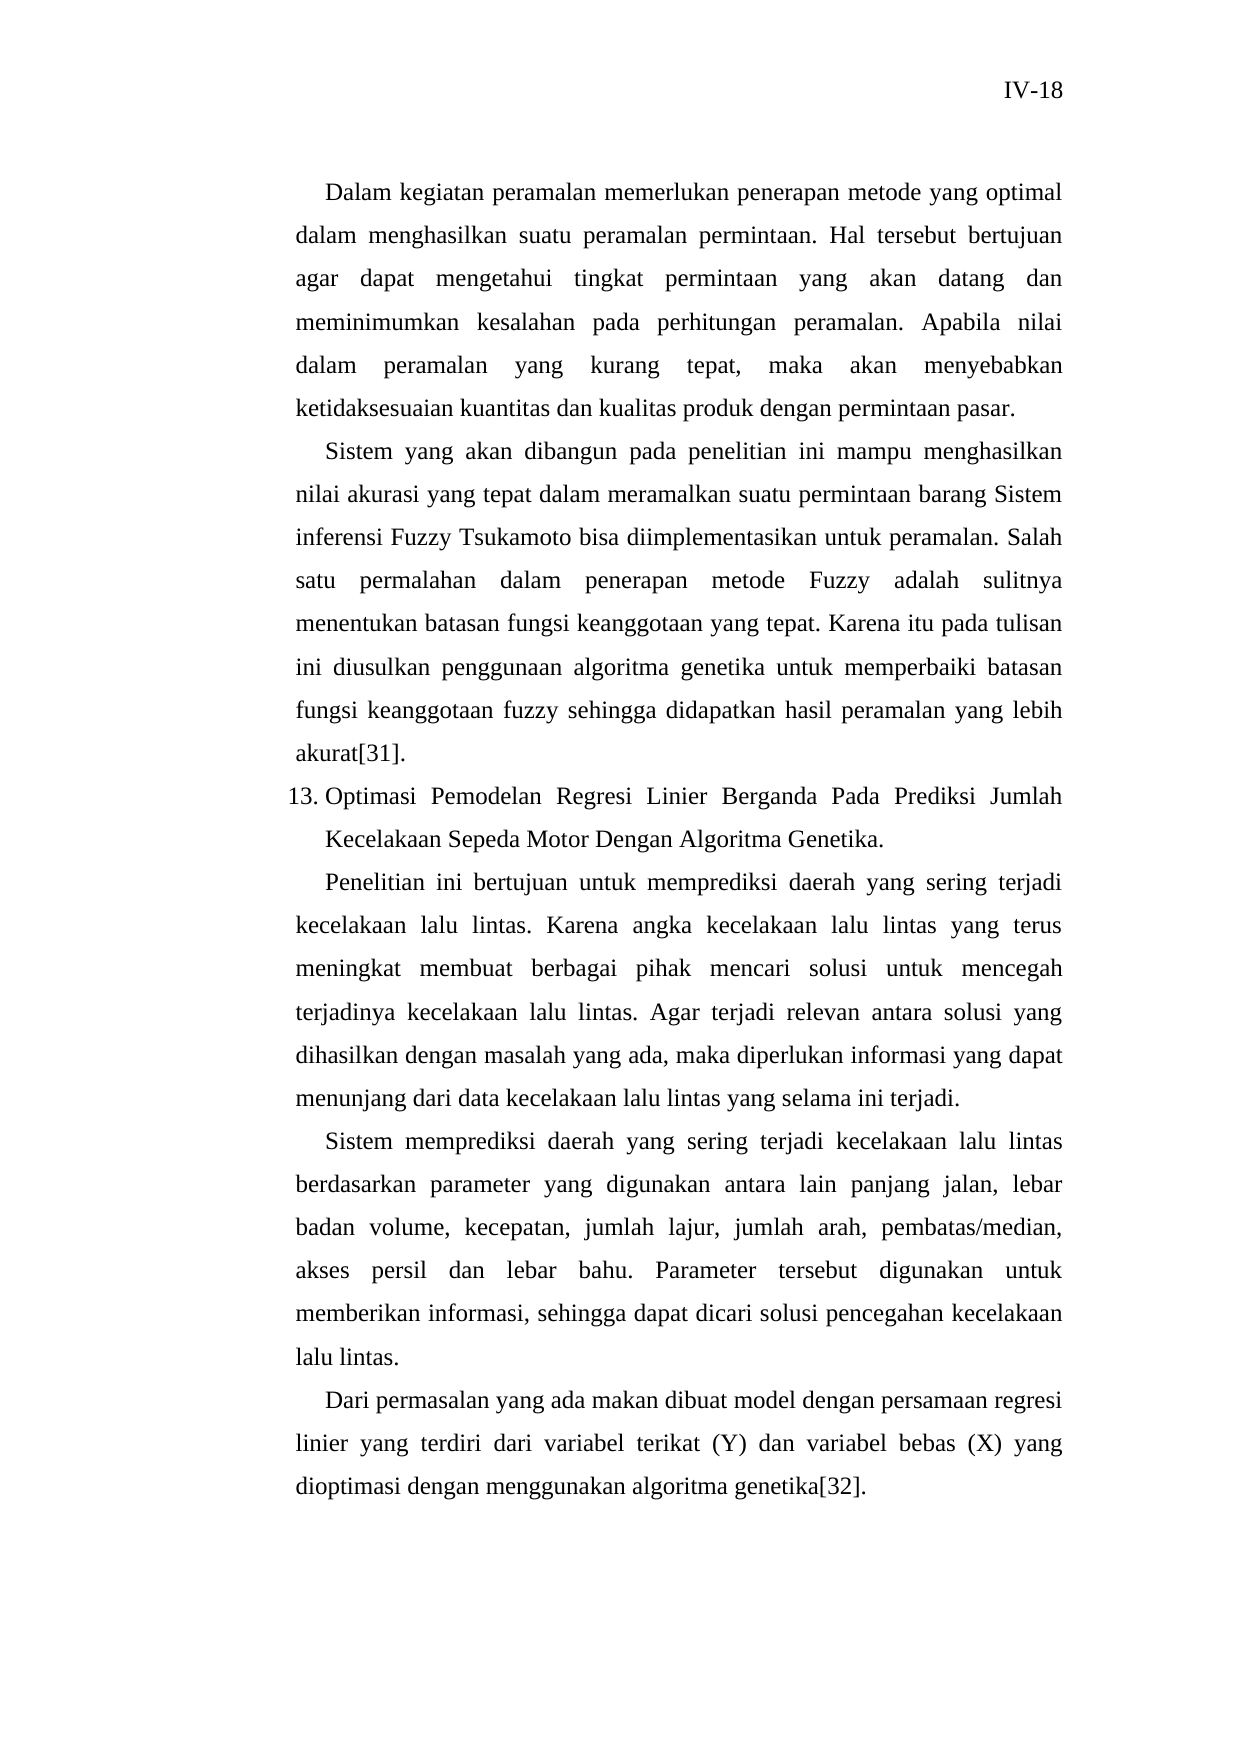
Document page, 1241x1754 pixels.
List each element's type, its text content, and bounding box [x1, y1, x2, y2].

list Sistem memprediksi daerah yang sering terjadi kecelakaan lalu lintas berdasarkan parameter yang digunakan antara lain panjang jalan, lebar badan volume, kecepatan, jumlah lajur, jumlah arah, pembatas/median, akses persil dan lebar bahu. Parameter tersebut digunakan untuk memberikan informasi, sehingga dapat dicari solusi pencegahan kecelakaan lalu lintas. [295, 1126, 1063, 1370]
list Dalam kegiatan peramalan memerlukan penerapan metode yang optimal dalam menghasilkan suatu peramalan permintaan. Hal tersebut bertujuan agar dapat mengetahui tingkat permintaan yang akan datang dan meminimumkan kesalahan pada perhitungan peramalan. Apabila nilai dalam peramalan yang kurang tepat, maka akan menyebabkan ketidaksesuaian kuantitas dan kualitas produk dengan permintaan pasar. [295, 177, 1063, 422]
list Sistem yang akan dibangun pada penelitian ini mampu menghasilkan nilai akurasi yang tepat dalam meramalkan suatu permintaan barang Sistem inferensi Fuzzy Tsukamoto bisa diimplementasikan untuk peramalan. Salah satu permalahan dalam penerapan metode Fuzzy adalah sulitnya menentukan batasan fungsi keanggotaan yang tepat. Karena itu pada tulisan ini diusulkan penggunaan algoritma genetika untuk memperbaiki batasan fungsi keanggotaan fuzzy sehingga didapatkan hasil peramalan yang lebih akurat[31]. [295, 436, 1063, 767]
list Optimasi Pemodelan Regresi Linier Berganda Pada Prediksi Jumlah Kecelakaan Sepeda Motor Dengan Algoritma Genetika. [287, 781, 1063, 853]
list Penelitian ini bertujuan untuk memprediksi daerah yang sering terjadi kecelakaan lalu lintas. Karena angka kecelakaan lalu lintas yang terus meningkat membuat berbagai pihak mencari solusi untuk mencegah terjadinya kecelakaan lalu lintas. Agar terjadi relevan antara solusi yang dihasilkan dengan masalah yang ada, maka diperlukan informasi yang dapat menunjang dari data kecelakaan lalu lintas yang selama ini terjadi. [295, 867, 1063, 1112]
list Dari permasalan yang ada makan dibuat model dengan persamaan regresi linier yang terdiri dari variabel terikat (Y) dan variabel bebas (X) yang dioptimasi dengan menggunakan algoritma genetika[32]. [295, 1385, 1063, 1500]
